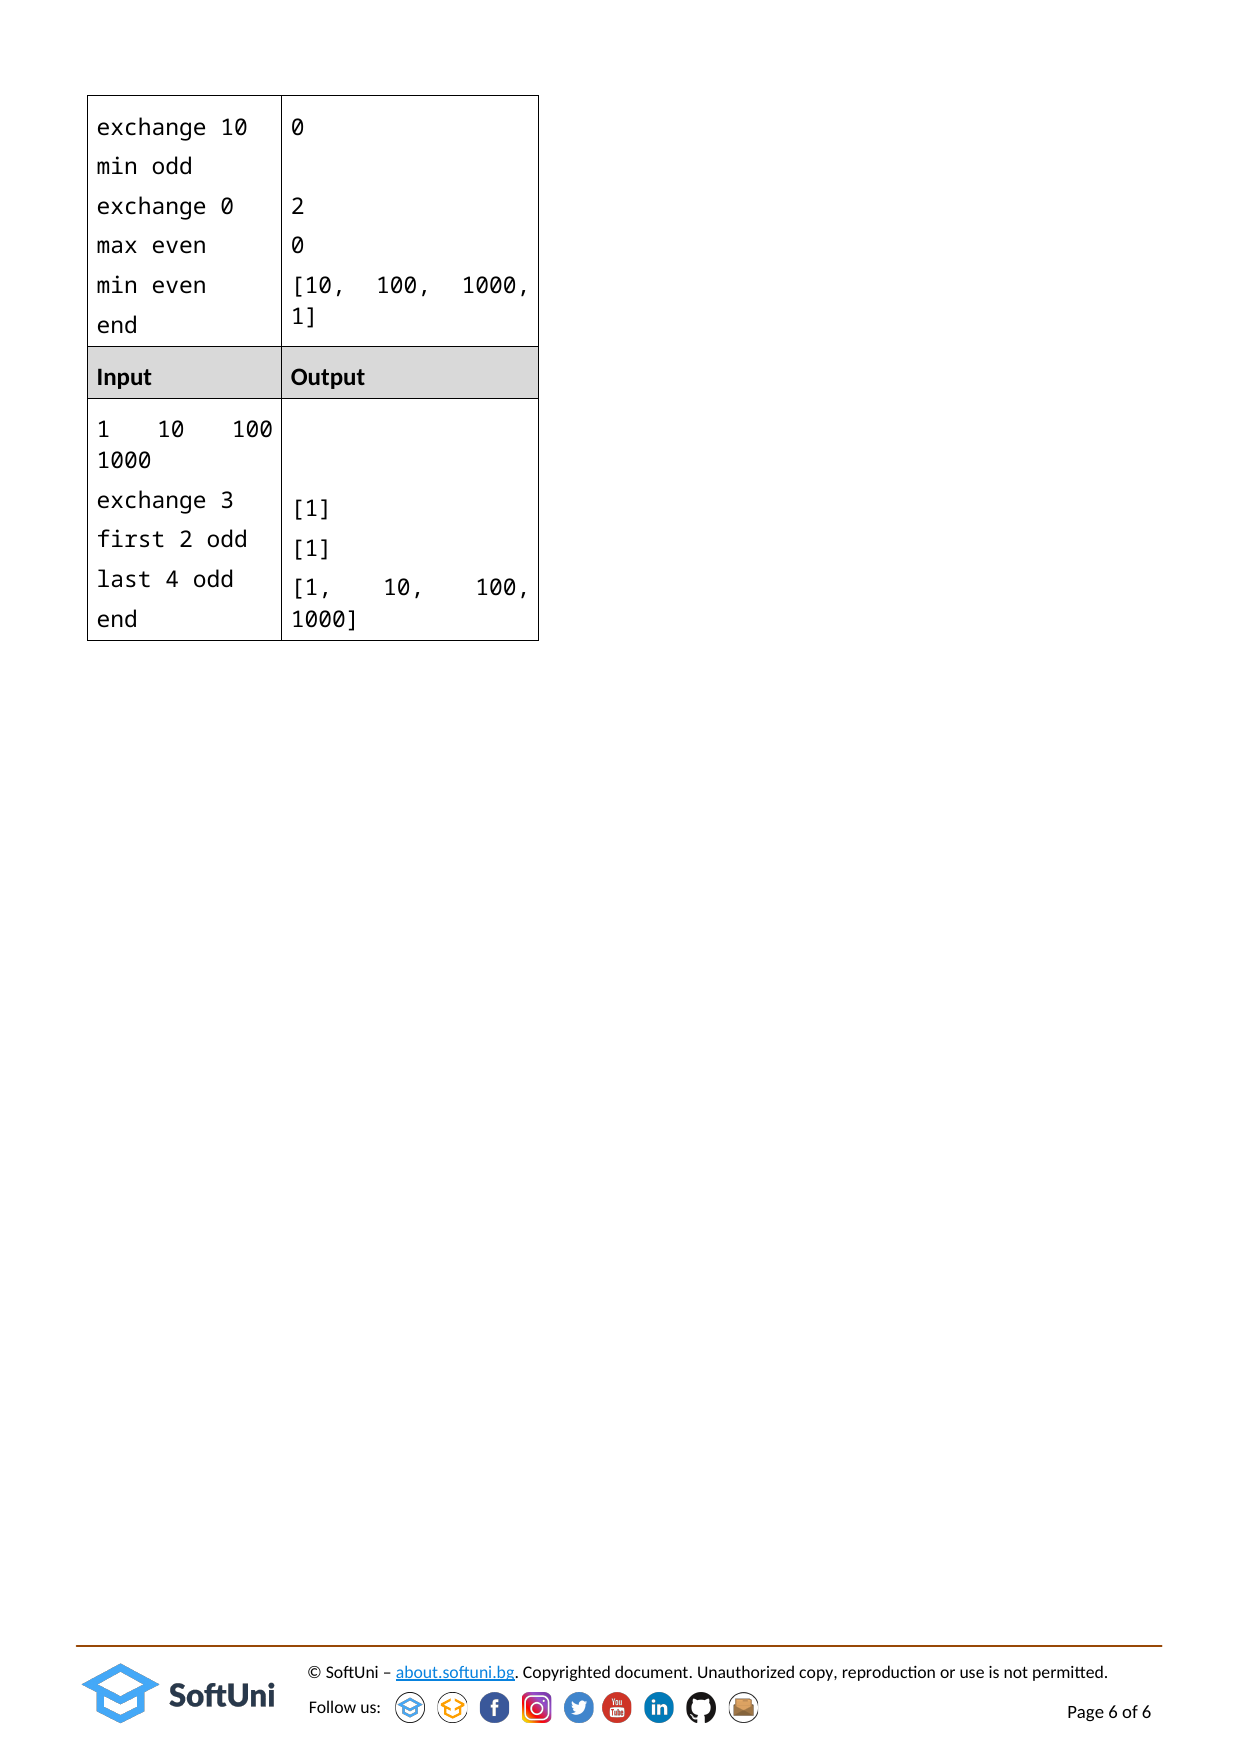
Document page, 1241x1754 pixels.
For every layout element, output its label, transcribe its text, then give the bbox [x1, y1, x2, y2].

picture [395, 1692, 425, 1723]
picture [665, 1714, 674, 1723]
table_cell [88, 96, 281, 346]
table_cell [1] [1] [1, 10, 100, 1000] [282, 399, 538, 640]
picture [602, 1692, 632, 1723]
table_cell Input [88, 347, 281, 398]
picture [665, 1692, 674, 1701]
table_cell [282, 96, 538, 346]
picture [658, 1705, 667, 1714]
table_cell 1 10 100 1000 exchange 3 first 2 odd last 4 odd end [88, 399, 281, 640]
picture [644, 1714, 653, 1723]
picture [522, 1692, 552, 1723]
picture [564, 1692, 594, 1723]
picture [437, 1692, 468, 1723]
table_cell Output [282, 347, 538, 398]
picture [479, 1692, 510, 1723]
picture [686, 1692, 716, 1723]
picture [644, 1692, 653, 1701]
picture [728, 1692, 759, 1723]
picture [75, 1658, 281, 1729]
